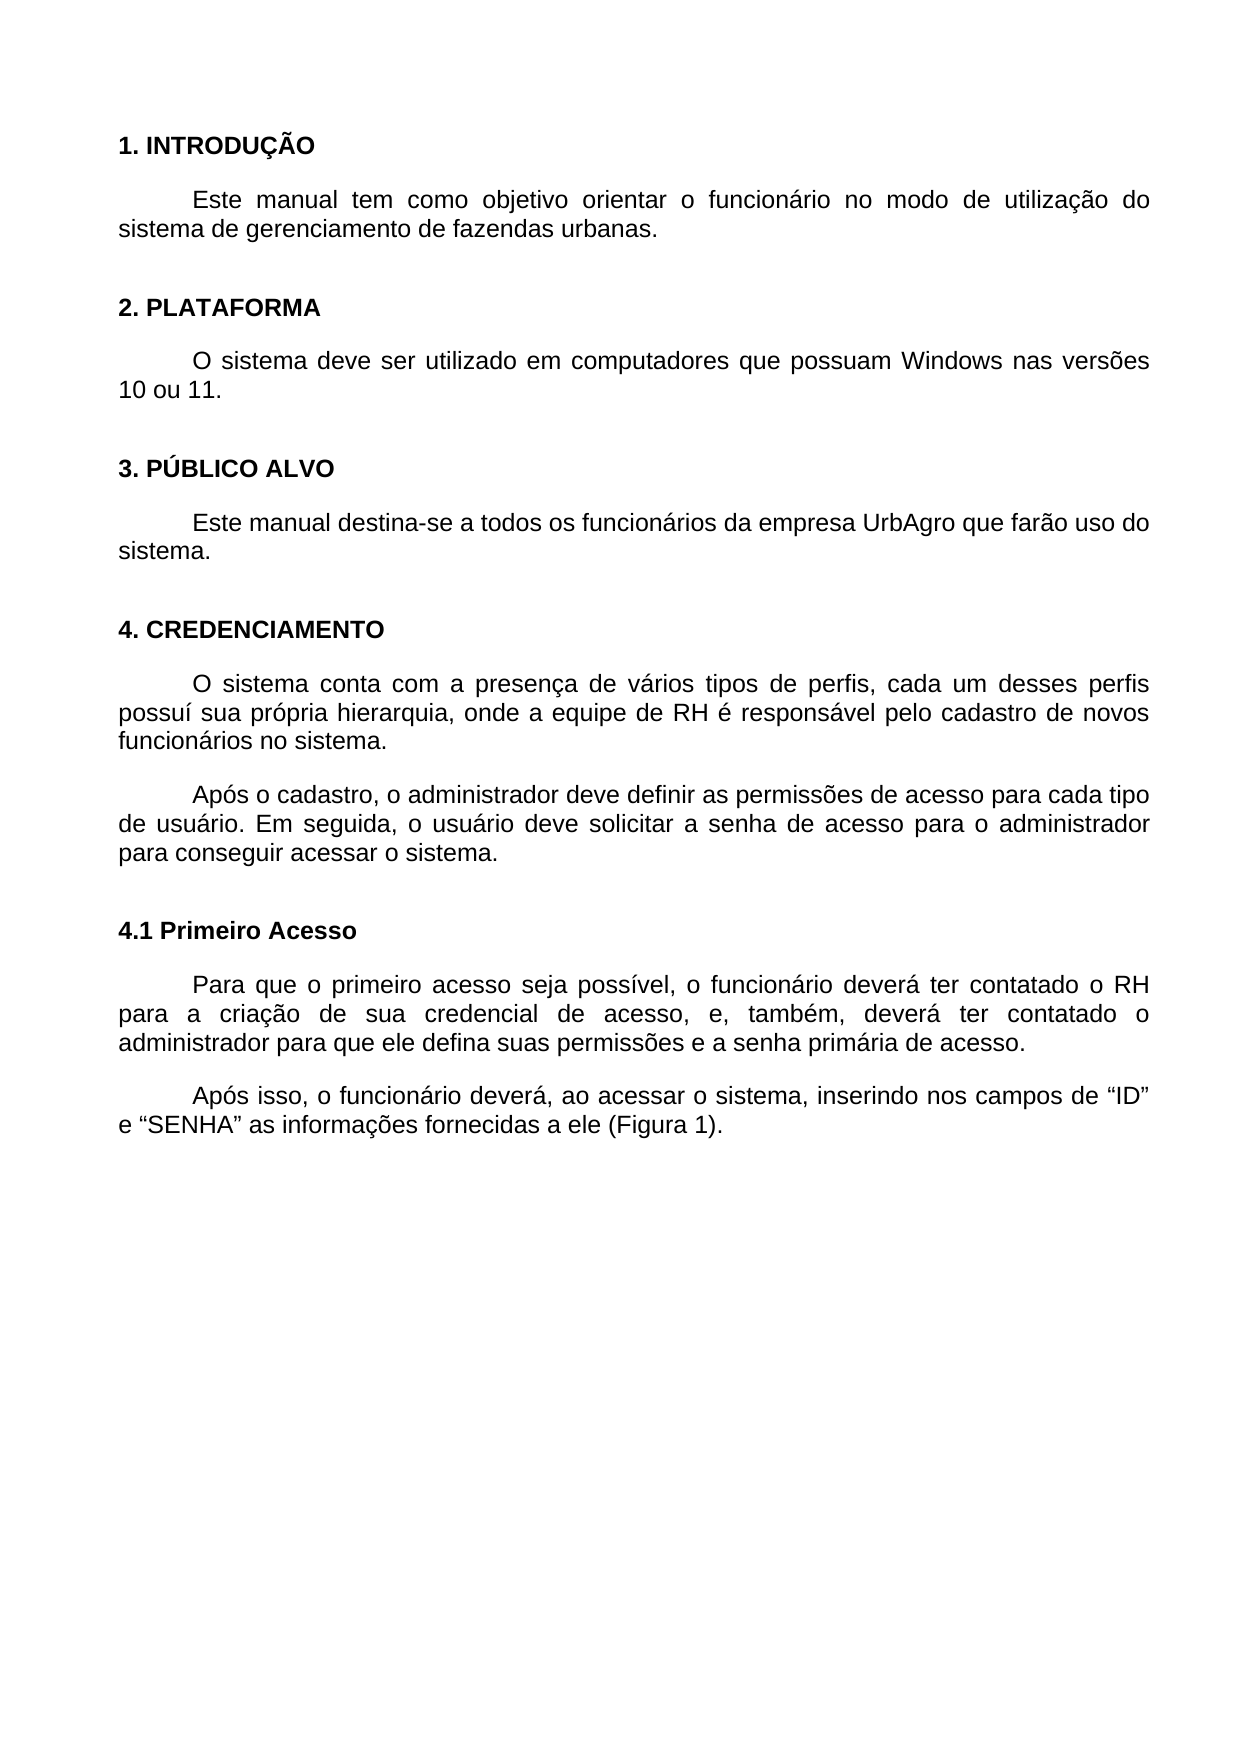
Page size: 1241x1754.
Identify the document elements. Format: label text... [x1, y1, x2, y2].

text Este manual destina-se a todos os funcionários da empresa UrbAgro que farão uso do sistema. [118, 508, 1152, 565]
text O sistema deve ser utilizado em computadores que possuam Windows nas versões 10 ou 11. [118, 346, 1152, 404]
text O sistema conta com a presença de vários tipos de perfis, cada um desses perfis possuí sua própria hierarquia, onde a equipe de RH é responsável pelo cadastro de novos funcionários no sistema. [118, 669, 1152, 755]
subtitle 3. PÚBLICO ALVO [118, 454, 1152, 483]
text Para que o primeiro acesso seja possível, o funcionário deverá ter contatado o RH para a criação de sua credencial de acesso, e, também, deverá ter contatado o administrador para que ele defina suas permissões e a senha primária de acesso. [118, 970, 1152, 1056]
text Após isso, o funcionário deverá, ao acessar o sistema, inserindo nos campos de “ID” e “SENHA” as informações fornecidas a ele (Figura 1). [118, 1081, 1152, 1139]
text Este manual tem como objetivo orientar o funcionário no modo de utilização do sistema de gerenciamento de fazendas urbanas. [118, 185, 1152, 243]
subtitle 4. CREDENCIAMENTO [118, 615, 1152, 644]
subtitle 2. PLATAFORMA [118, 293, 1152, 321]
subtitle 4.1 Primeiro Acesso [118, 916, 1152, 945]
text Após o cadastro, o administrador deve definir as permissões de acesso para cada tipo de usuário. Em seguida, o usuário deve solicitar a senha de acesso para o administrador para conseguir acessar o sistema. [118, 780, 1152, 866]
subtitle 1. INTRODUÇÃO [118, 131, 1152, 160]
